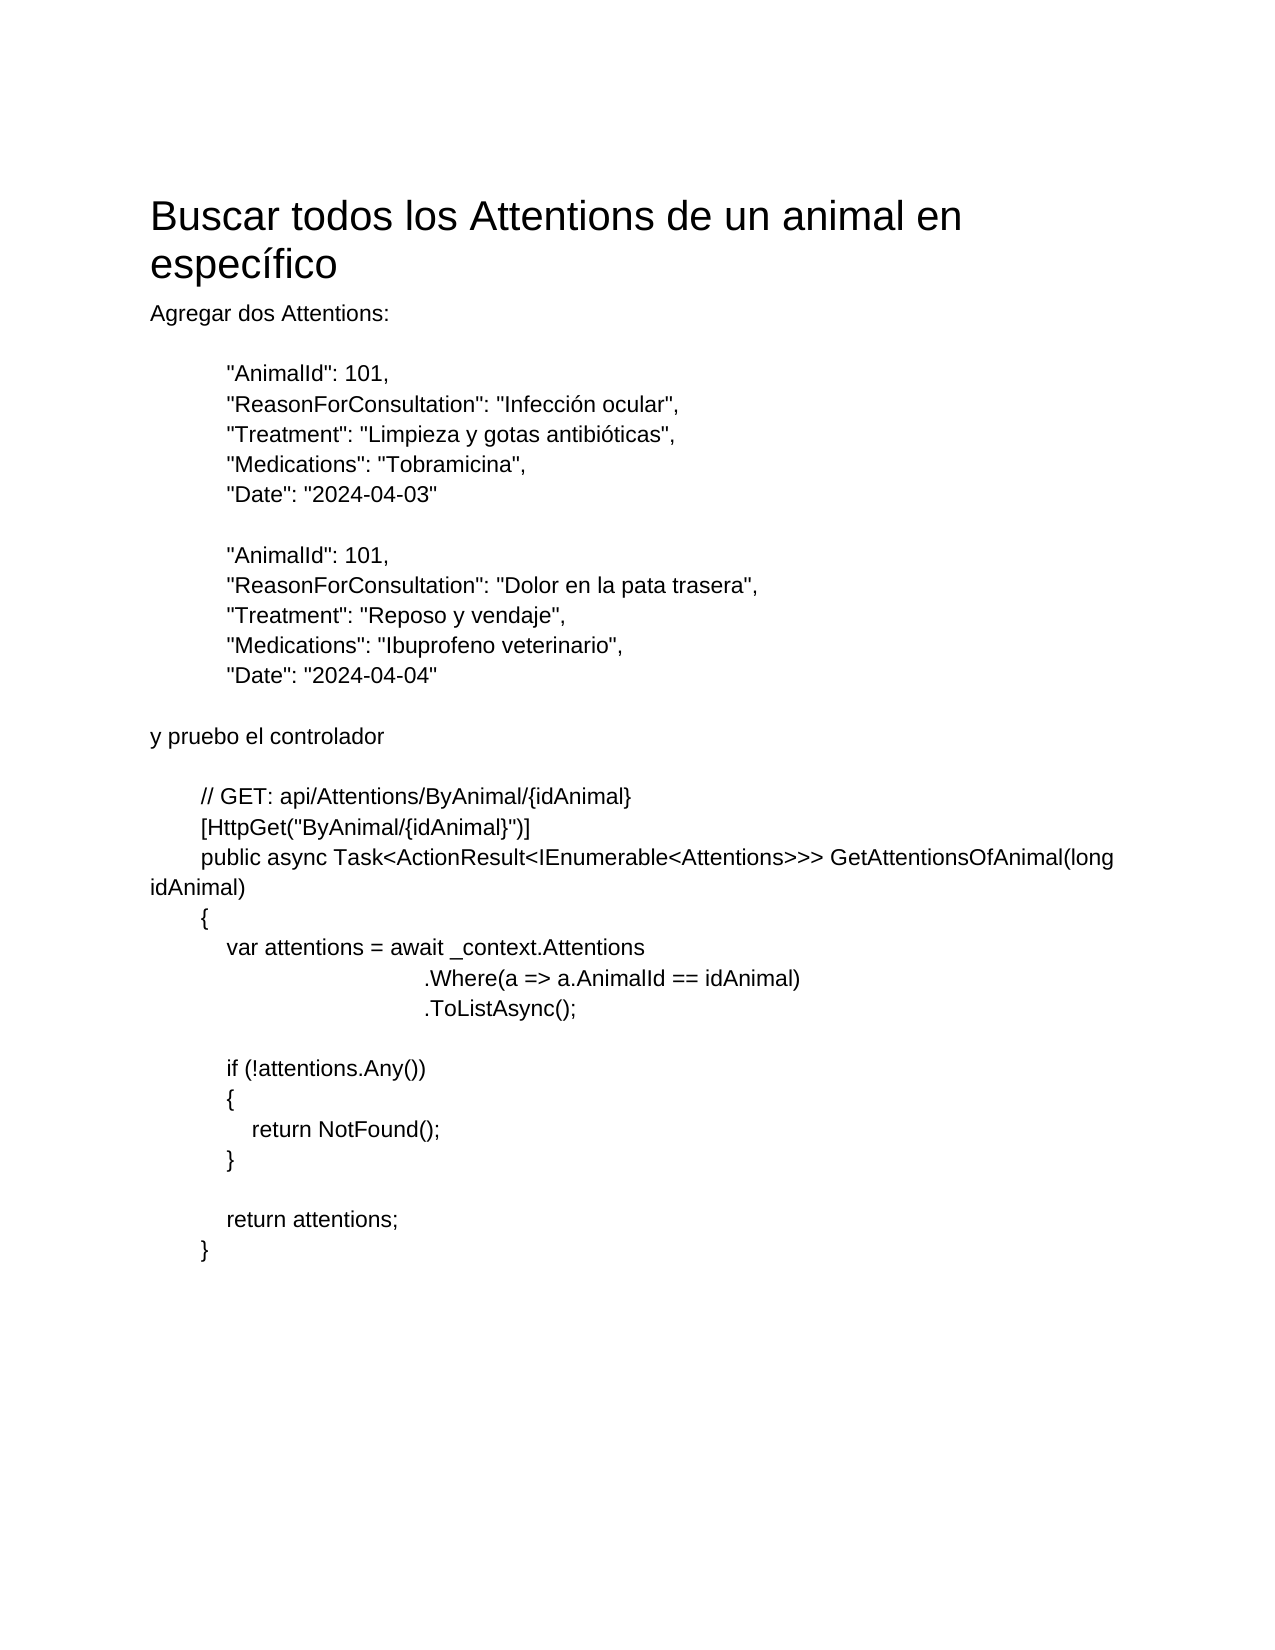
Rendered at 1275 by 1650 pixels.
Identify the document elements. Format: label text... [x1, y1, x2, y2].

text y pruebo el controlador [150, 723, 1125, 749]
text .ToListAsync(); [150, 995, 1125, 1021]
subtitle Buscar todos los Attentions de un animal en específico [150, 192, 1125, 287]
text "Date": "2024-04-03" [150, 481, 1125, 508]
text "ReasonForConsultation": "Infección ocular", [150, 391, 1125, 417]
text var attentions = await _context.Attentions [150, 934, 1125, 961]
text } [150, 1236, 1125, 1263]
text return NotFound(); [150, 1116, 1125, 1142]
text { [150, 1085, 1125, 1112]
text return attentions; [150, 1206, 1125, 1233]
text .Where(a => a.AnimalId == idAnimal) [150, 964, 1125, 991]
text { [150, 904, 1125, 931]
text public async Task<ActionResult<IEnumerable<Attentions>>> GetAttentionsOfAnimal(long idAnimal) [150, 844, 1125, 900]
text if (!attentions.Any()) [150, 1055, 1125, 1082]
text "AnimalId": 101, [150, 542, 1125, 568]
text "Medications": "Tobramicina", [150, 451, 1125, 477]
text "AnimalId": 101, [150, 360, 1125, 387]
text "Date": "2024-04-04" [150, 662, 1125, 689]
text [HttpGet("ByAnimal/{idAnimal}")] [150, 813, 1125, 840]
text "Treatment": "Limpieza y gotas antibióticas", [150, 421, 1125, 447]
text "Treatment": "Reposo y vendaje", [150, 602, 1125, 628]
text Agregar dos Attentions: [150, 300, 1125, 326]
text // GET: api/Attentions/ByAnimal/{idAnimal} [150, 783, 1125, 810]
text "ReasonForConsultation": "Dolor en la pata trasera", [150, 572, 1125, 598]
text } [150, 1146, 1125, 1172]
text "Medications": "Ibuprofeno veterinario", [150, 632, 1125, 659]
